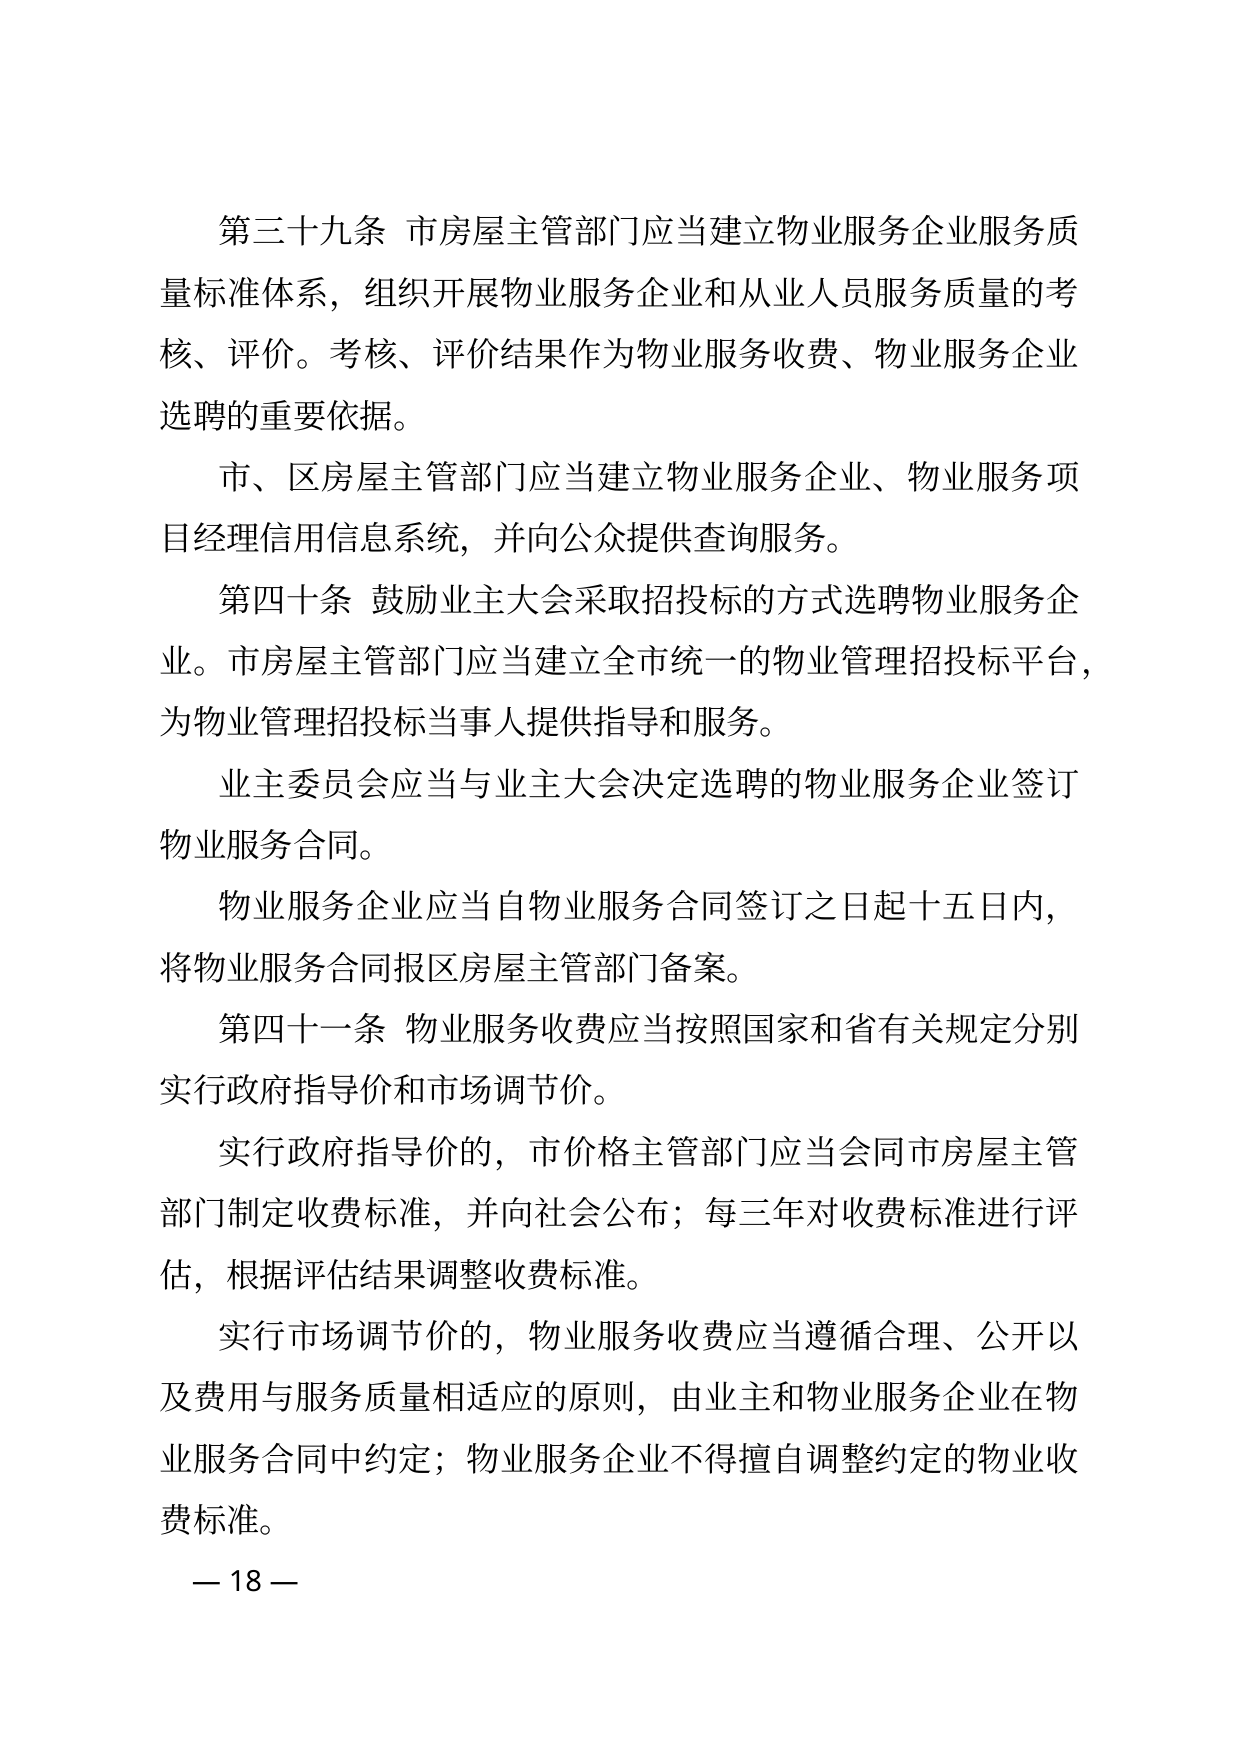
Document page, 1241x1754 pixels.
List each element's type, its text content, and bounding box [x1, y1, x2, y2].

text 实行市场调节价的，物业服务收费应当遵循合理、公开以及费用与服务质量相适应的原则，由业主和物业服务企业在物业服务合同中约定；物业服务企业不得擅自调整约定的物业收费标准。 [159, 1299, 1081, 1545]
text 第三十九条 市房屋主管部门应当建立物业服务企业服务质量标准体系，组织开展物业服务企业和从业人员服务质量的考核、评价。考核、评价结果作为物业服务收费、物业服务企业选聘的重要依据。 [159, 195, 1081, 440]
text 物业服务企业应当自物业服务合同签订之日起十五日内，将物业服务合同报区房屋主管部门备案。 [159, 870, 1081, 992]
text 第四十一条 物业服务收费应当按照国家和省有关规定分别实行政府指导价和市场调节价。 [159, 992, 1081, 1115]
text 市、区房屋主管部门应当建立物业服务企业、物业服务项目经理信用信息系统，并向公众提供查询服务。 [159, 440, 1081, 563]
text 实行政府指导价的，市价格主管部门应当会同市房屋主管部门制定收费标准，并向社会公布；每三年对收费标准进行评估，根据评估结果调整收费标准。 [159, 1115, 1081, 1299]
text 第四十条 鼓励业主大会采取招投标的方式选聘物业服务企业。市房屋主管部门应当建立全市统一的物业管理招投标平台，为物业管理招投标当事人提供指导和服务。 [159, 563, 1081, 747]
text 业主委员会应当与业主大会决定选聘的物业服务企业签订物业服务合同。 [159, 747, 1081, 870]
